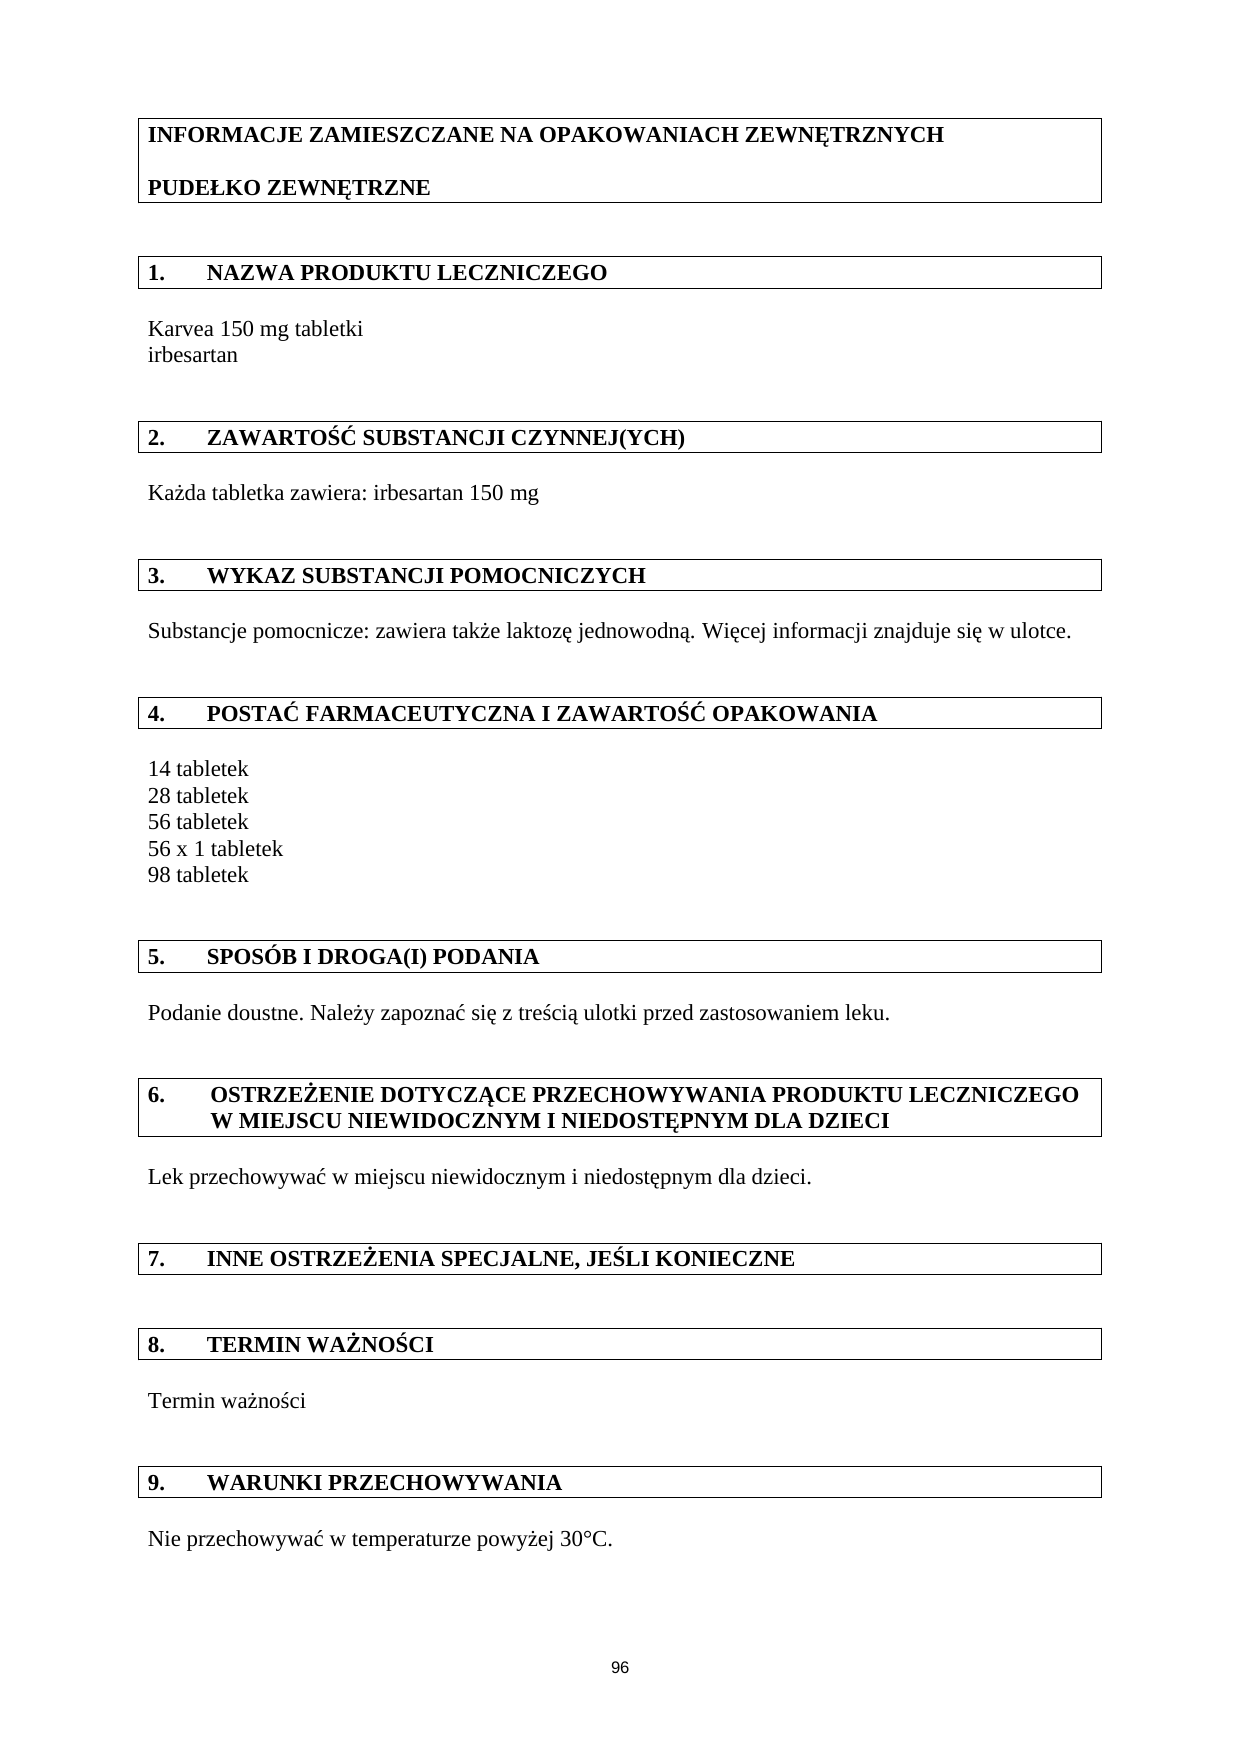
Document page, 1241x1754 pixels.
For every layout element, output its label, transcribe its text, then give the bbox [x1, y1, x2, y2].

title 2. ZAWARTOŚĆ SUBSTANCJI CZYNNEJ(YCH) [139, 422, 1101, 452]
text 28 tabletek [148, 782, 1093, 808]
text 14 tabletek [148, 756, 1093, 782]
title 5. SPOSÓB I DROGA(I) PODANIA [139, 941, 1101, 972]
text Każda tabletka zawiera: irbesartan 150 mg [148, 479, 1093, 506]
text Lek przechowywać w miejscu niewidocznym i niedostępnym dla dzieci. [148, 1163, 1093, 1190]
title PUDEŁKO Zewnętrzne [139, 171, 1101, 202]
title 4. POSTAĆ FARMACEUTYCZNA I ZAWARTOŚĆ OPAKOWANIA [139, 698, 1101, 728]
text Podanie doustne. Należy zapoznać się z treścią ulotki przed zastosowaniem leku. [148, 999, 1093, 1025]
title 3. WYKAZ SUBSTANCJI POMOCNICZYCH [139, 560, 1101, 590]
text Nie przechowywać w temperaturze powyżej 30°C. [148, 1525, 1093, 1551]
title 9. WARUNKI PRZECHOWYWANIA [139, 1467, 1101, 1497]
text 56 x 1 tabletek [148, 834, 1093, 861]
title 7. INNE OSTRZEŻENIA SPECJALNE, JEŚLI KONIECZNE [139, 1244, 1101, 1274]
text Termin ważności [148, 1387, 1093, 1413]
title 8. TERMIN WAŻNOŚCI [139, 1329, 1101, 1359]
text 56 tabletek [148, 808, 1093, 834]
title 1. NAZWA PRODUKTU LECZNICZEGO [139, 257, 1101, 288]
text Substancje pomocnicze: zawiera także laktozę jednowodną. Więcej informacji znajduje się w ulotce. [148, 617, 1093, 644]
text 98 tabletek [148, 861, 1093, 887]
title 6. OSTRZEŻENIE DOTYCZĄCE PRZECHOWYWANIA PRODUKTU LECZNICZEGO W MIEJSCU NIEWIDOCZNYM i niedostępnym DLA DZIECI [139, 1079, 1101, 1136]
text irbesartan [148, 341, 1093, 368]
text Karvea 150 mg tabletki [148, 315, 1093, 341]
title INFORMACJE ZAMIESZCZANE NA OPAKOWANIACH ZEWNĘTRZNYCH [139, 119, 1101, 148]
